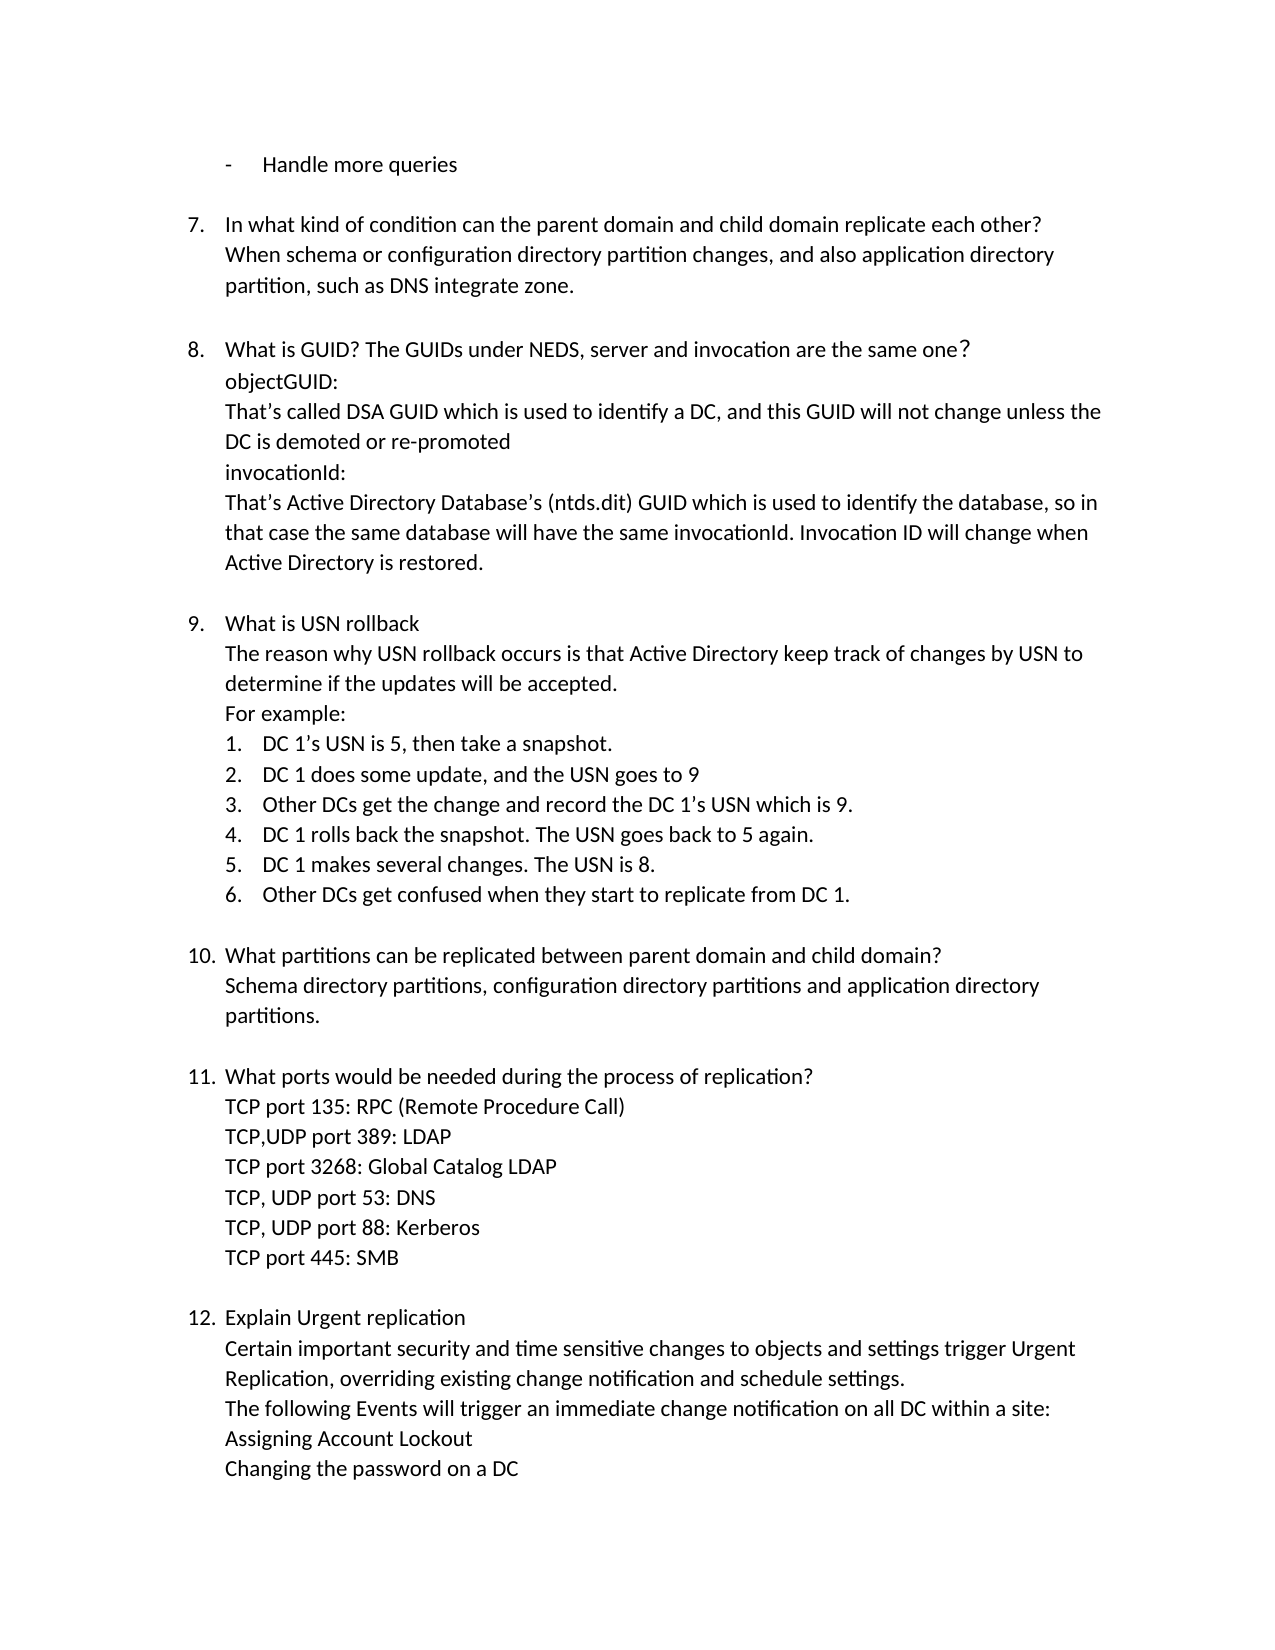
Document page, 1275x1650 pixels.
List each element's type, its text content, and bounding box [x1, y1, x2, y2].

list TCP,UDP port 389: LDAP [225, 1122, 1125, 1150]
list That’s called DSA GUID which is used to identify a DC, and this GUID will not change unless the DC is demoted or re-promoted [225, 397, 1125, 456]
list TCP, UDP port 53: DNS [225, 1183, 1125, 1211]
list Other DCs get the change and record the DC 1’s USN which is 9. [225, 790, 1125, 818]
list What is GUID? The GUIDs under NEDS, server and invocation are the same one？ [187, 331, 1125, 364]
list Changing the password on a DC [225, 1454, 1125, 1483]
list Certain important security and time sensitive changes to objects and settings trigger Urgent Replication, overriding existing change notification and schedule settings. [225, 1334, 1125, 1392]
list That’s Active Directory Database’s (ntds.dit) GUID which is used to identify the database, so in that case the same database will have the same invocationId. Invocation ID will change when Active Directory is restored. [225, 488, 1125, 576]
list What partitions can be replicated between parent domain and child domain? [187, 941, 1125, 969]
list The reason why USN rollback occurs is that Active Directory keep track of changes by USN to determine if the updates will be accepted. [225, 639, 1125, 697]
list In what kind of condition can the parent domain and child domain replicate each other? [187, 210, 1125, 238]
list objectGUID: [225, 367, 1125, 395]
list DC 1 rolls back the snapshot. The USN goes back to 5 again. [225, 820, 1125, 848]
list DC 1 makes several changes. The USN is 8. [225, 850, 1125, 878]
list Handle more queries [225, 150, 1125, 178]
list When schema or configuration directory partition changes, and also application directory partition, such as DNS integrate zone. [225, 241, 1125, 299]
list DC 1’s USN is 5, then take a snapshot. [225, 729, 1125, 758]
list TCP port 3268: Global Catalog LDAP [225, 1152, 1125, 1181]
list DC 1 does some update, and the USN goes to 9 [225, 760, 1125, 788]
list TCP port 445: SMB [225, 1243, 1125, 1271]
list What ports would be needed during the process of replication? [187, 1062, 1125, 1090]
list invocationId: [225, 458, 1125, 486]
list Assigning Account Lockout [225, 1424, 1125, 1452]
list For example: [225, 699, 1125, 727]
list TCP, UDP port 88: Kerberos [225, 1213, 1125, 1241]
list Explain Urgent replication [187, 1303, 1125, 1332]
list What is USN rollback [187, 609, 1125, 637]
list TCP port 135: RPC (Remote Procedure Call) [225, 1092, 1125, 1120]
list Other DCs get confused when they start to replicate from DC 1. [225, 881, 1125, 909]
list The following Events will trigger an immediate change notification on all DC within a site: [225, 1394, 1125, 1422]
list Schema directory partitions, configuration directory partitions and application directory partitions. [225, 971, 1125, 1029]
